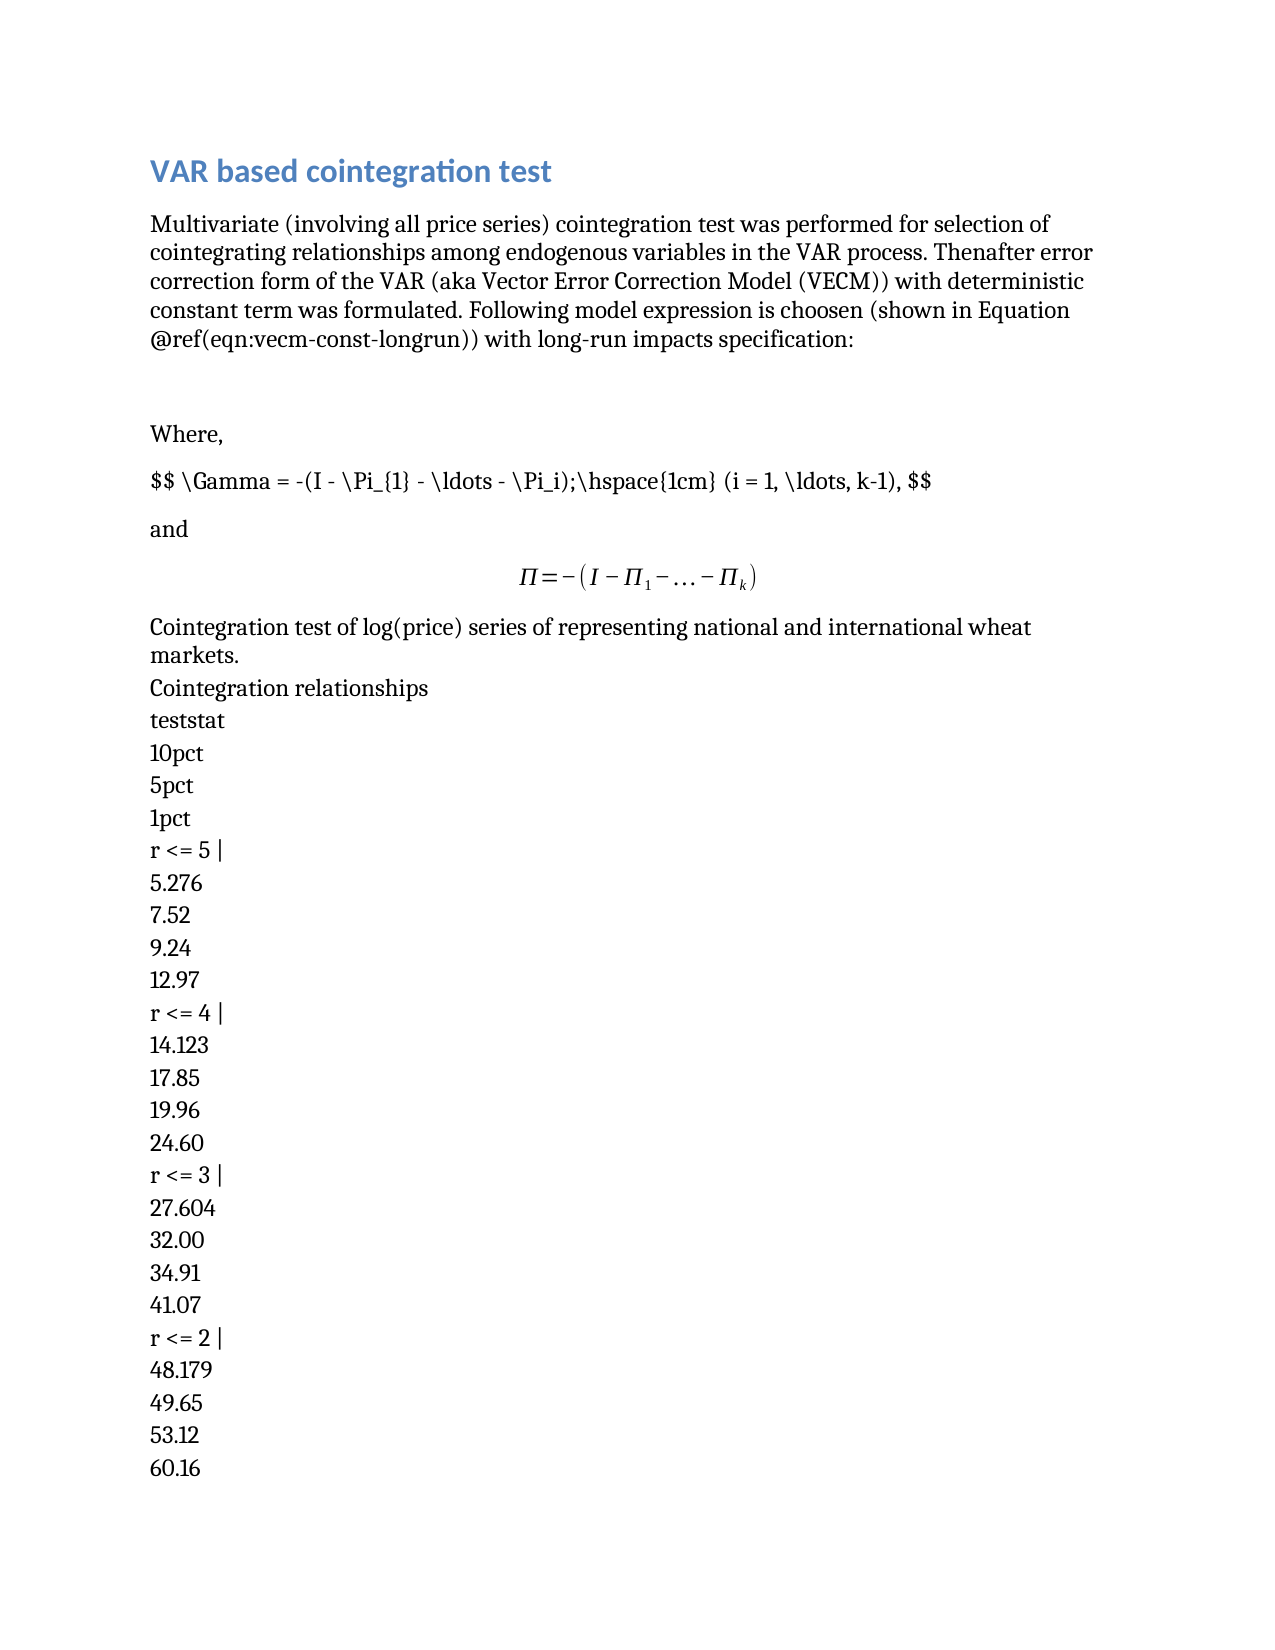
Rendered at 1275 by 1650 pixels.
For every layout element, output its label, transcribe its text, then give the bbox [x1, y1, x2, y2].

text 17.85 [150, 1064, 1125, 1093]
text Cointegration relationships [150, 674, 1125, 703]
text 24.60 [150, 1129, 1125, 1158]
text r <= 2 | [150, 1324, 1125, 1353]
text 53.12 [150, 1421, 1125, 1450]
text 5.276 [150, 869, 1125, 898]
text 5pct [150, 771, 1125, 800]
text teststat [150, 706, 1125, 735]
text 60.16 [150, 1454, 1125, 1483]
text r <= 4 | [150, 999, 1125, 1028]
text 41.07 [150, 1291, 1125, 1320]
text 34.91 [150, 1259, 1125, 1288]
text 48.179 [150, 1356, 1125, 1385]
text and [150, 514, 1125, 543]
text 32.00 [150, 1226, 1125, 1255]
text 49.65 [150, 1389, 1125, 1418]
text 12.97 [150, 966, 1125, 995]
text 7.52 [150, 901, 1125, 930]
text 27.604 [150, 1194, 1125, 1223]
text 14.123 [150, 1031, 1125, 1060]
text 9.24 [150, 934, 1125, 963]
text 10pct [150, 739, 1125, 768]
text r <= 5 | [150, 836, 1125, 865]
text Cointegration test of log(price) series of representing national and international wheat markets. [150, 613, 1125, 670]
text Multivariate (involving all price series) cointegration test was performed for selection of cointegrating relationships among endogenous variables in the VAR process. Thenafter error correction form of the VAR (aka Vector Error Correction Model (VECM)) with deterministic constant term was formulated. Following model expression is choosen (shown in Equation @ref(eqn:vecm-const-longrun)) with long-run impacts specification: [150, 209, 1125, 353]
subtitle VAR based cointegration test [150, 150, 1125, 191]
text Where, [150, 419, 1125, 448]
text $$ \Gamma = -(I - \Pi_{1} - \ldots - \Pi_i);\hspace{1cm} (i = 1, \ldots, k-1), $$ [150, 467, 1125, 496]
text 1pct [150, 804, 1125, 833]
text r <= 3 | [150, 1161, 1125, 1190]
text 19.96 [150, 1096, 1125, 1125]
